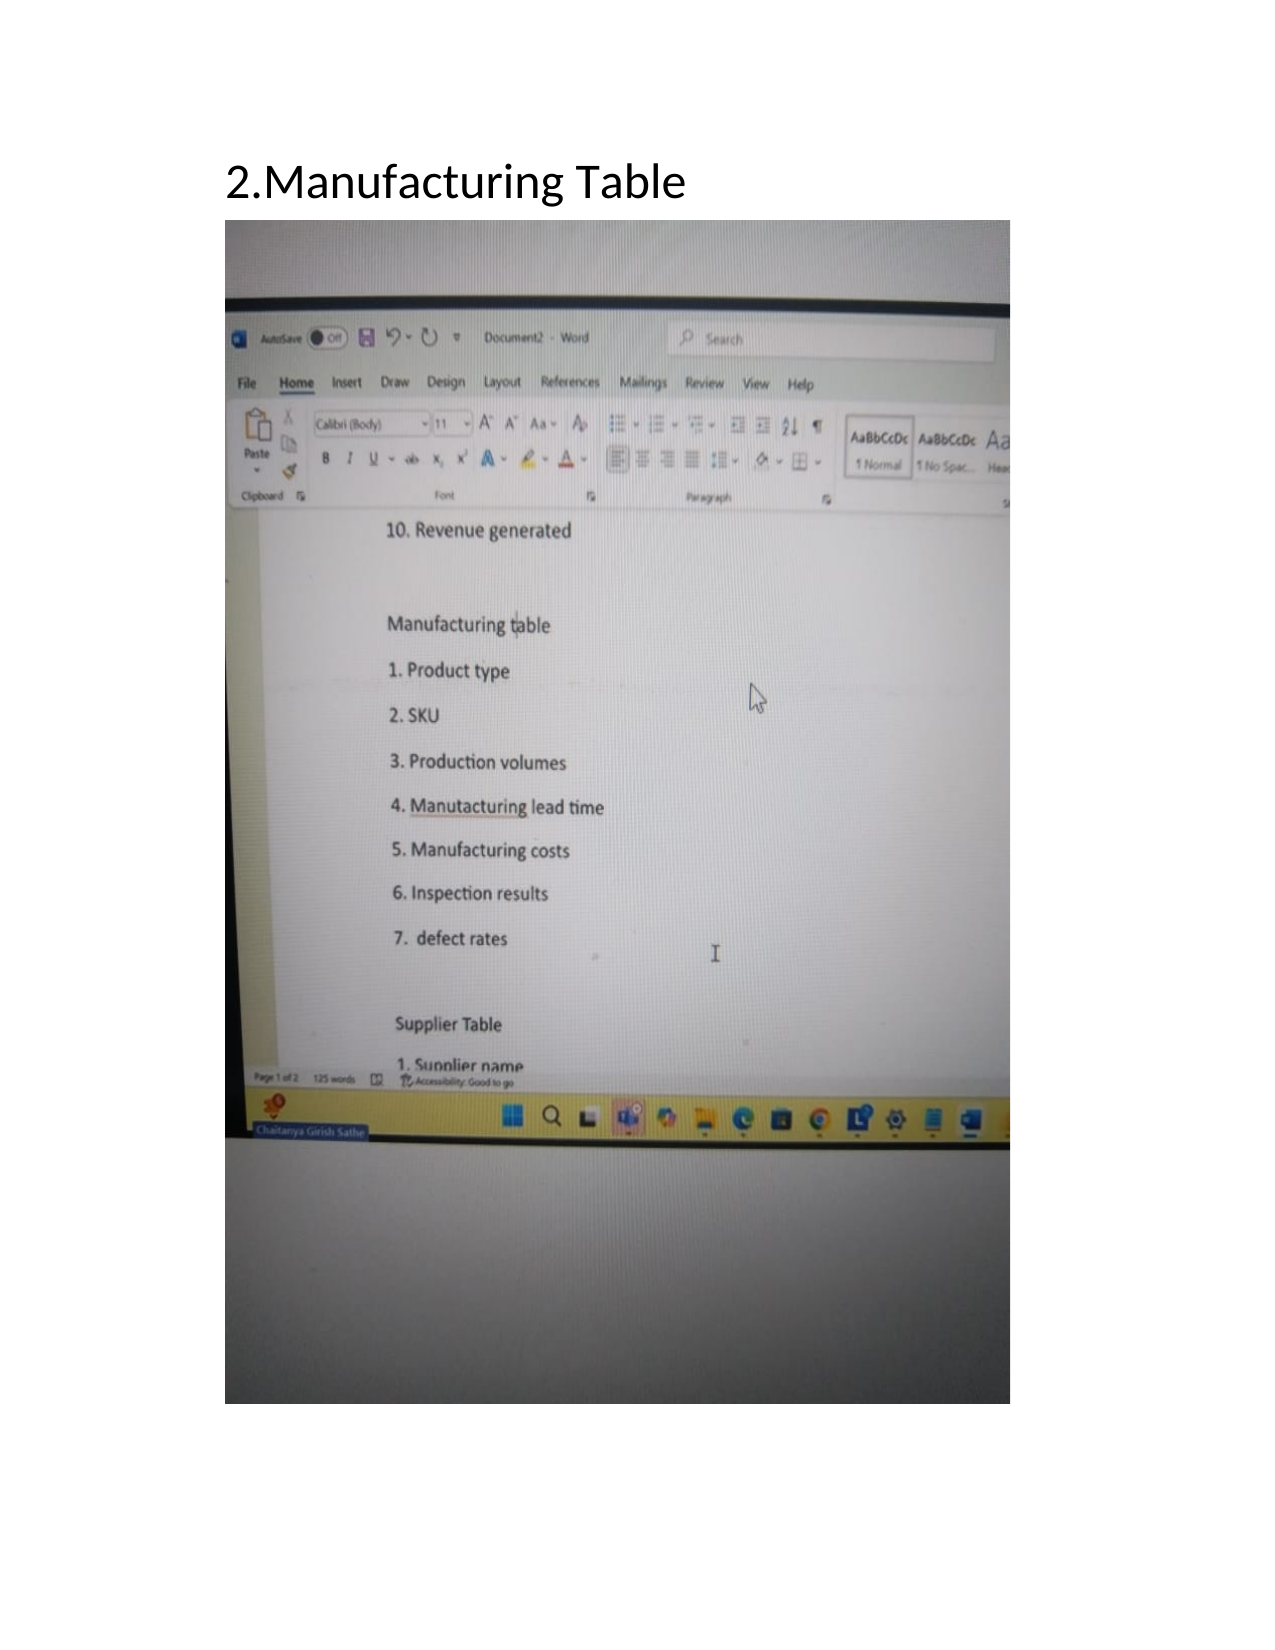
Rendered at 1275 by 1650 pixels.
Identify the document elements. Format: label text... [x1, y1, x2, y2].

list 2.Manufacturing Table [225, 150, 1125, 211]
picture [225, 220, 1011, 1404]
